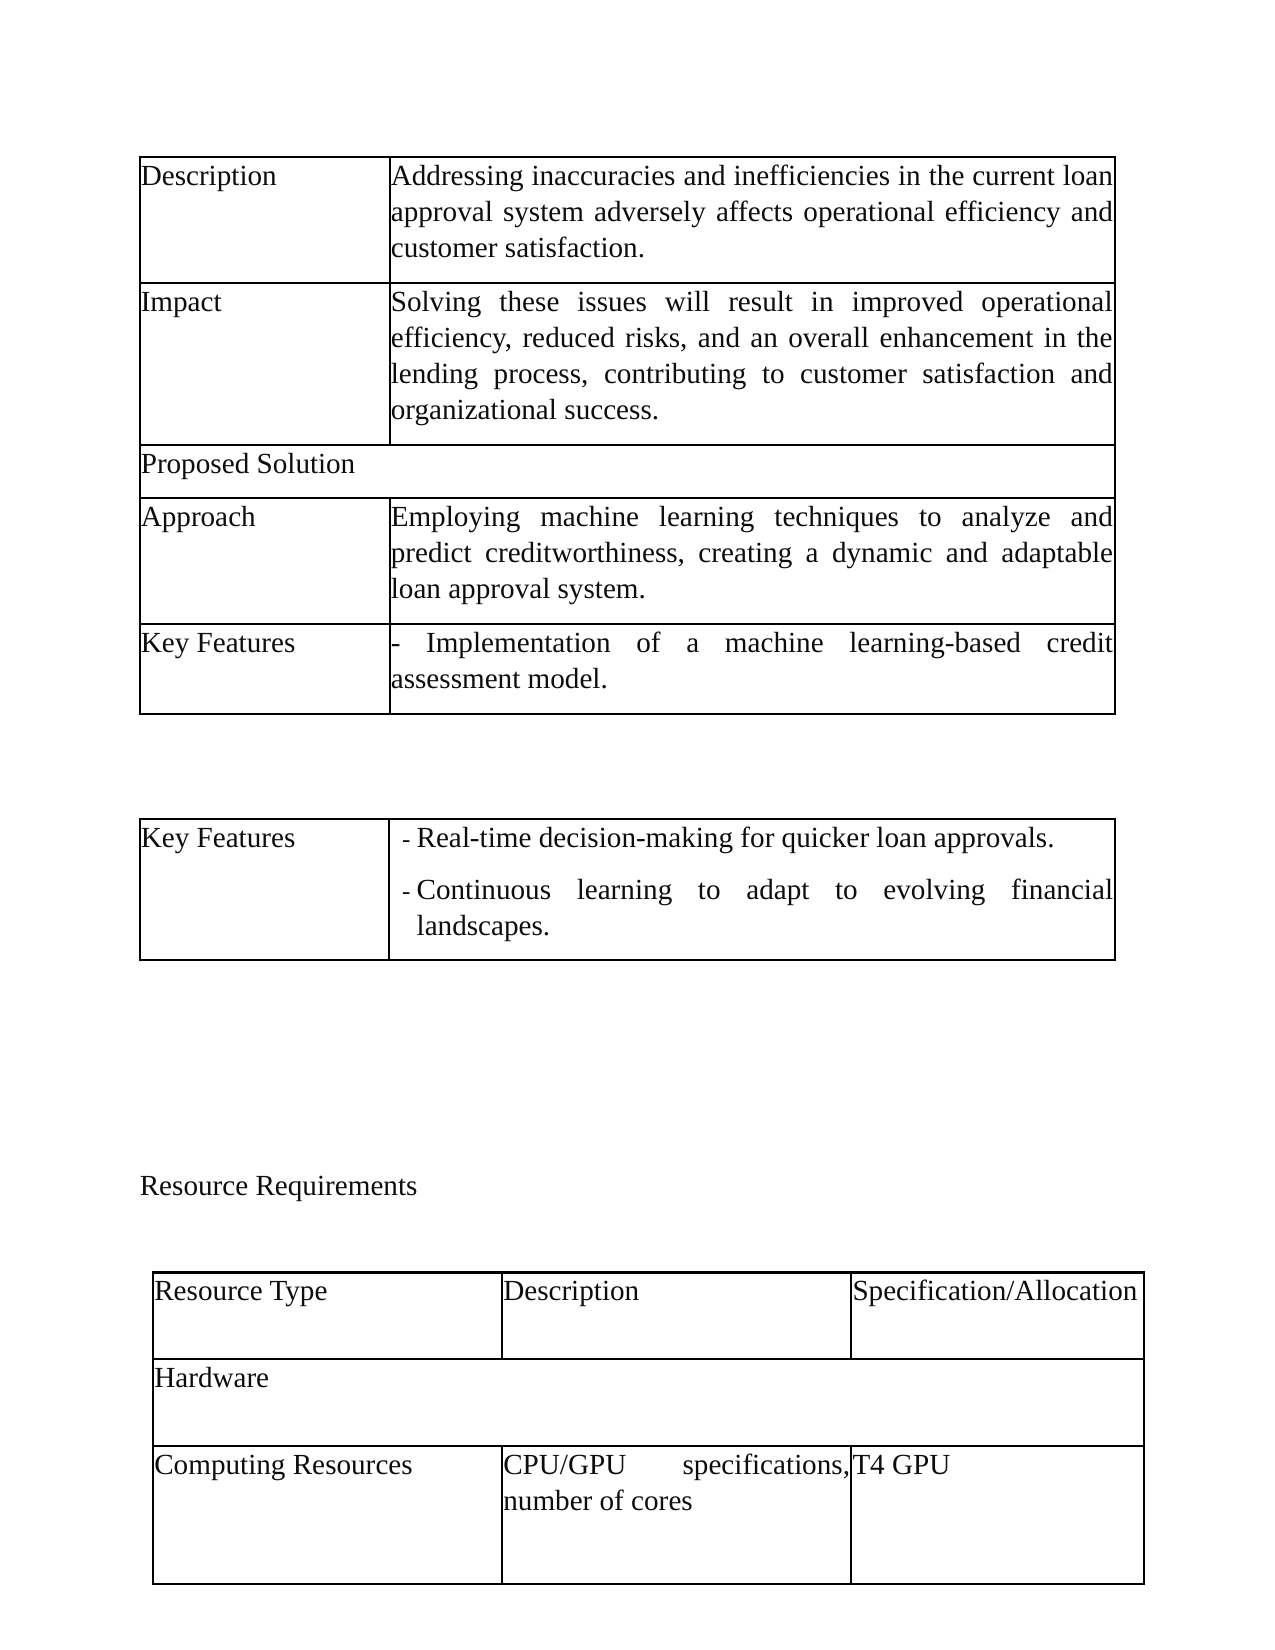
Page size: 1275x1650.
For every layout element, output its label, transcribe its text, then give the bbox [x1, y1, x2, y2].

text Resource Requirements [139, 1168, 1139, 1202]
table_header Key Features [141, 820, 388, 959]
table_header Real-time decision-making for quicker loan approvals. Continuous learning to adapt to evolving financial landscapes. [390, 820, 1114, 959]
table_cell Impact [141, 284, 389, 444]
table_header Description [503, 1274, 850, 1358]
table_cell Approach [141, 499, 389, 623]
table_cell T4 GPU [852, 1447, 1143, 1583]
table_cell CPU/GPU specifications, number of cores [503, 1447, 850, 1583]
table_cell - Implementation of a machine learning-based credit assessment model. [391, 625, 1114, 713]
table_cell Computing Resources [154, 1447, 501, 1583]
table_cell Addressing inaccuracies and inefficiencies in the current loan approval system adversely affects operational efficiency and customer satisfaction. [391, 158, 1114, 282]
table_cell Proposed Solution [141, 446, 1114, 497]
table_cell Key Features [141, 625, 389, 713]
table_header Specification/Allocation [852, 1274, 1143, 1358]
table_cell Employing machine learning techniques to analyze and predict creditworthiness, creating a dynamic and adaptable loan approval system. [391, 499, 1114, 623]
table_cell Solving these issues will result in improved operational efficiency, reduced risks, and an overall enhancement in the lending process, contributing to customer satisfaction and organizational success. [391, 284, 1114, 444]
table_cell Description [141, 158, 389, 282]
table_cell Hardware [154, 1360, 1143, 1445]
table_header Resource Type [154, 1274, 501, 1358]
